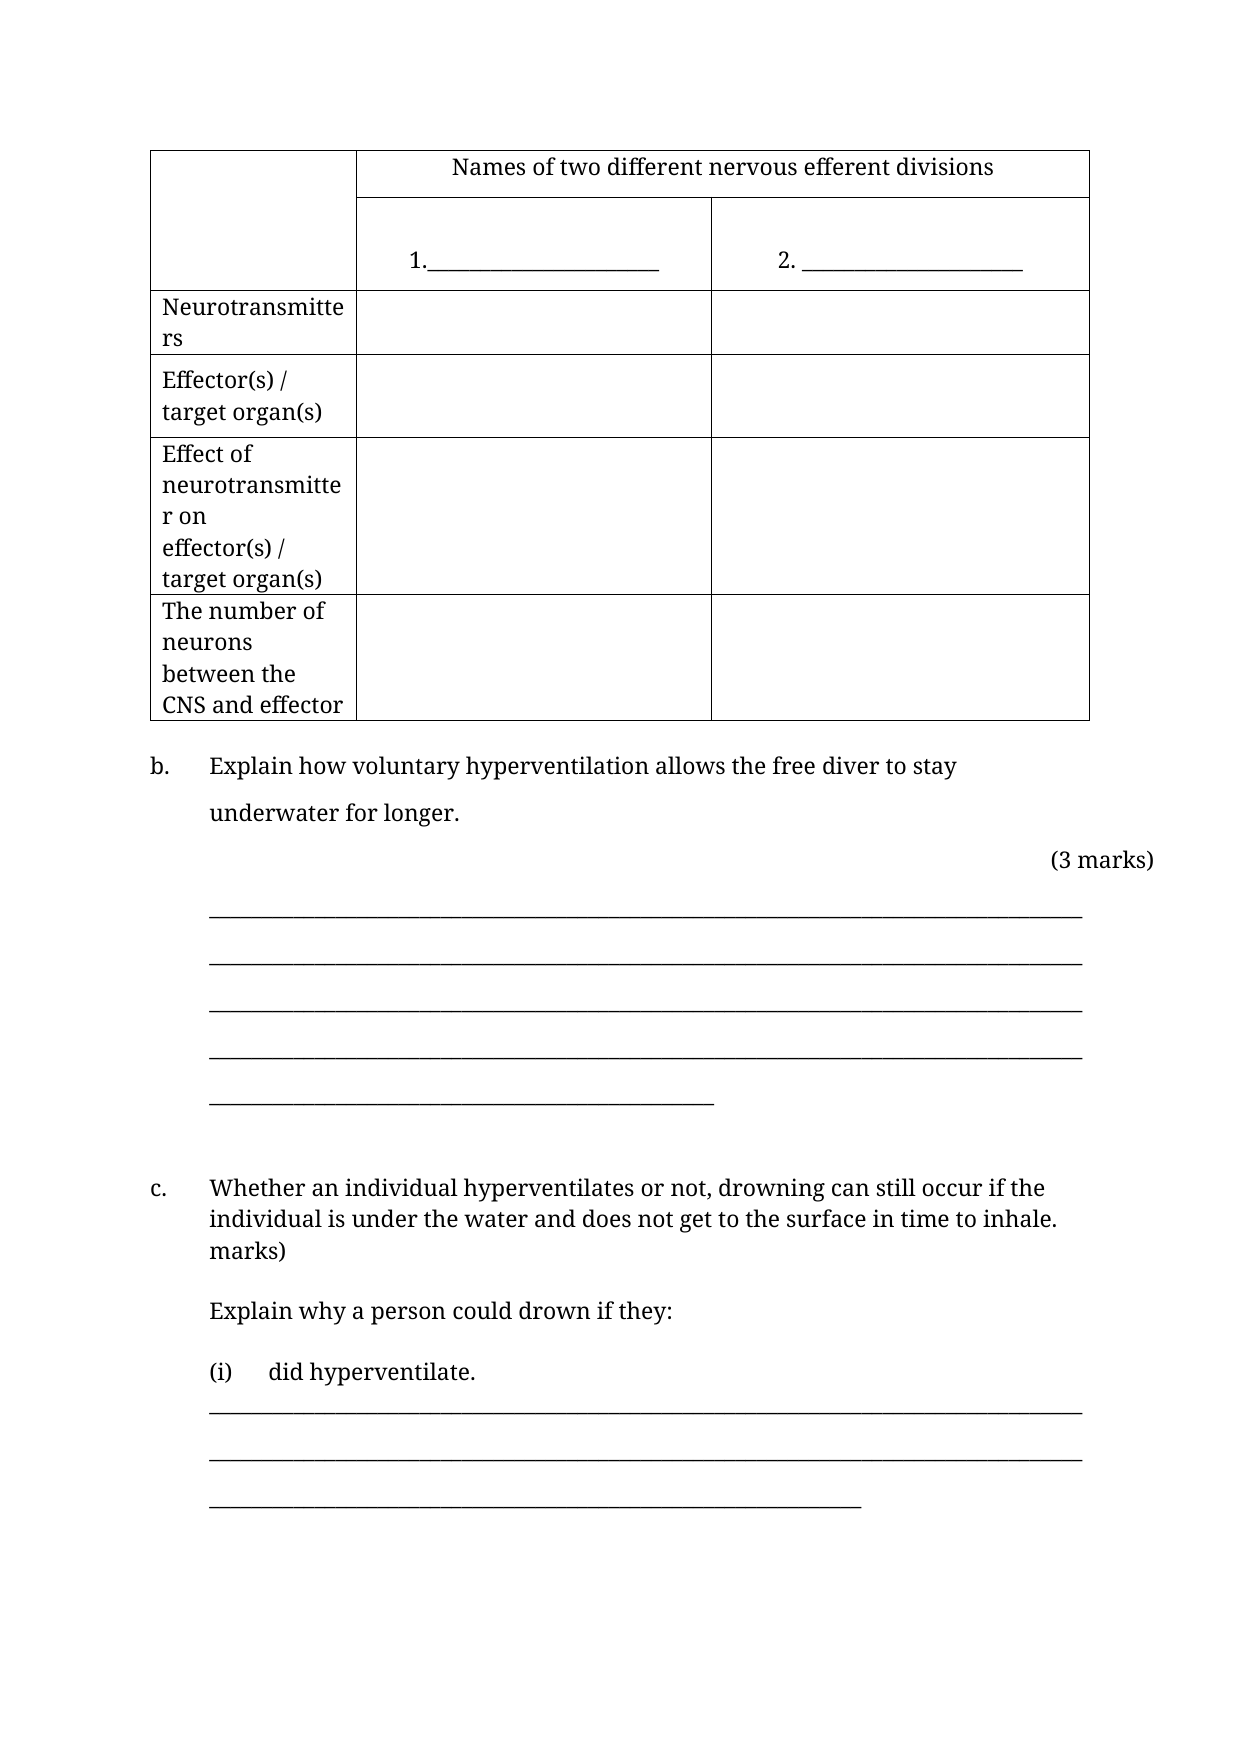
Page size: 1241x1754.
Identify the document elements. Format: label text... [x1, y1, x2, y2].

list ____________________________________________________________________________________________________________________________________________________________________________________________________________________________________________________________________________________________________________________________________________________________________________________________ [209, 891, 1090, 1109]
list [209, 1387, 1090, 1512]
list Whether an individual hyperventilates or not, drowning can still occur if the individual is under the water and does not get to the surface in time to inhale. (4 marks) [150, 1172, 1090, 1266]
list (i) did hyperventilate. [209, 1355, 1090, 1387]
table_cell The number of neurons between the CNS and effector [151, 595, 356, 720]
table_header [151, 151, 356, 290]
list (3 marks) [209, 844, 1090, 875]
table_cell [712, 595, 1089, 720]
table_cell Effector(s) / target organ(s) [151, 355, 356, 437]
table_cell Effect of neurotransmitter on effector(s) / target organ(s) [151, 438, 356, 594]
table_cell Neurotransmitters [151, 291, 356, 353]
table_header Names of two different nervous efferent divisions [357, 151, 1089, 197]
table_cell [357, 438, 711, 594]
table_cell 1.______________________ [357, 198, 711, 290]
table_cell [357, 355, 711, 437]
table_cell [712, 291, 1089, 353]
table_cell 2. _____________________ [712, 198, 1089, 290]
text Explain why a person could drown if they: [150, 1295, 1090, 1326]
list Explain how voluntary hyperventilation allows the free diver to stay underwater for longer. [150, 750, 1090, 828]
table_cell [357, 595, 711, 720]
table_cell [357, 291, 711, 353]
table_cell [712, 355, 1089, 437]
table_cell [712, 438, 1089, 594]
